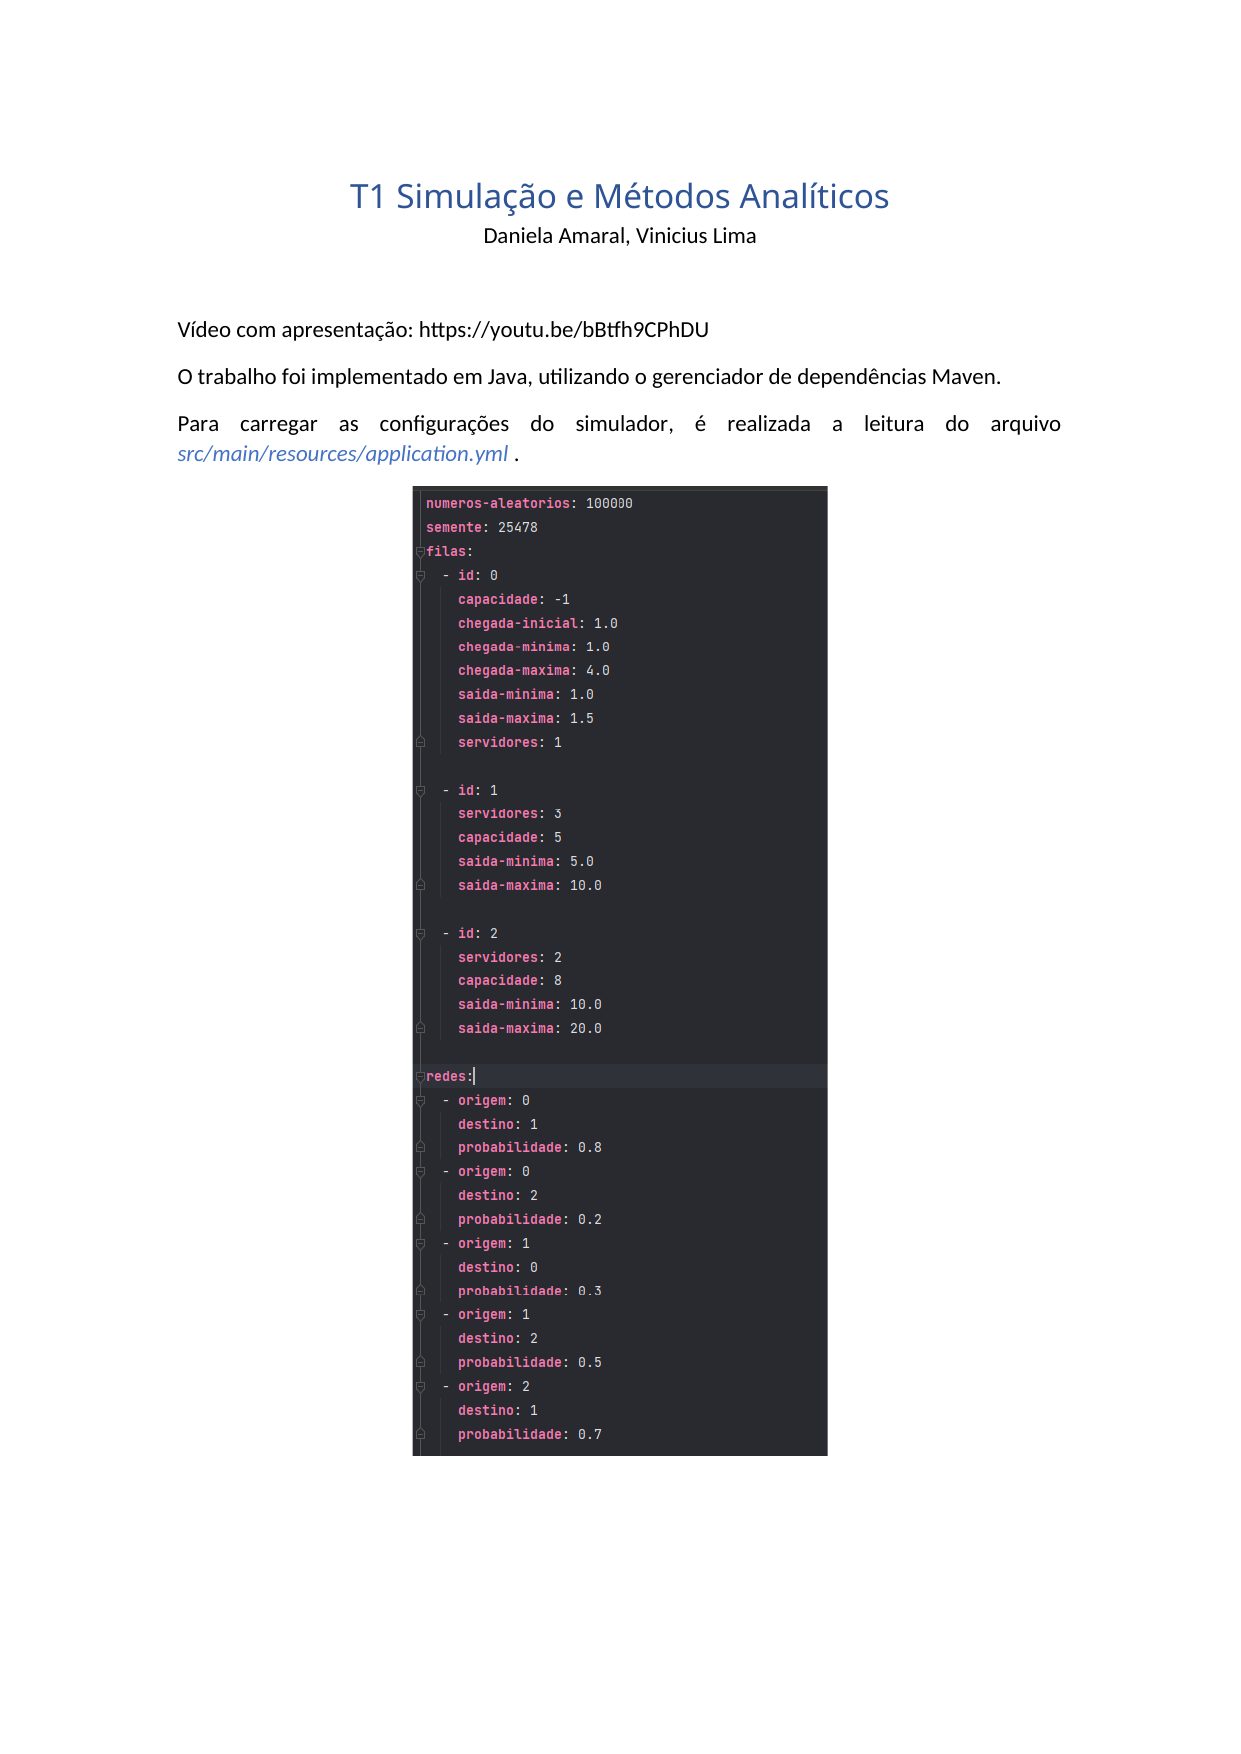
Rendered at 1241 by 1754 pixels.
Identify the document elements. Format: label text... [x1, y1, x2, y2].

text Daniela Amaral, Vinicius Lima [177, 222, 1063, 249]
text Para carregar as configurações do simulador, é realizada a leitura do arquivo src/main/resources/application.yml . [177, 409, 1063, 467]
text Vídeo com apresentação: https://youtu.be/bBtfh9CPhDU [177, 315, 1063, 343]
picture [412, 486, 828, 1456]
text O trabalho foi implementado em Java, utilizando o gerenciador de dependências Maven. [177, 362, 1063, 390]
subtitle T1 Simulação e Métodos Analíticos [177, 173, 1063, 218]
